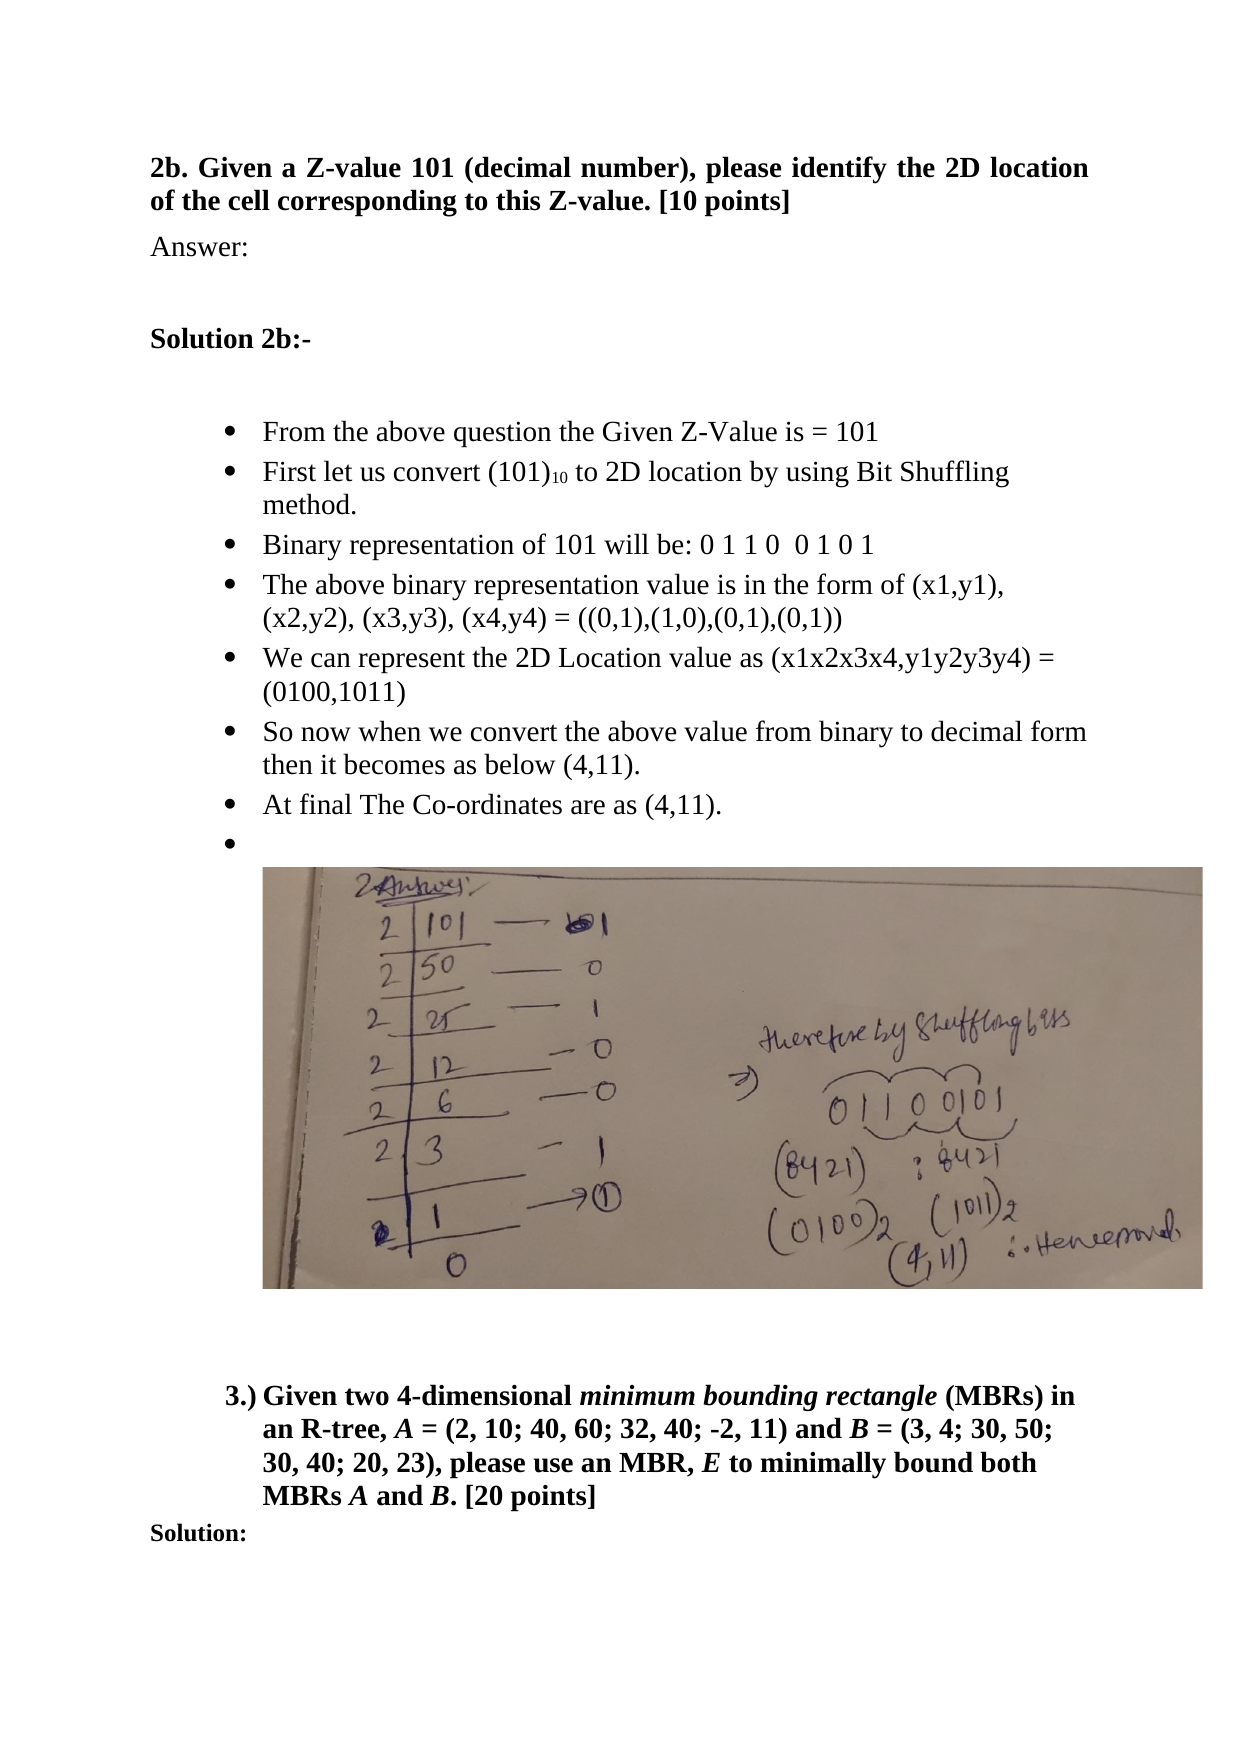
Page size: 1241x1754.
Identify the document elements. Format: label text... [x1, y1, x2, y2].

list First let us convert (101)10 to 2D location by using Bit Shuffling method. [225, 454, 1090, 521]
list From the above question the Given Z-Value is = 101 [225, 414, 1090, 447]
text Answer: [150, 229, 1090, 263]
list Given two 4-dimensional minimum bounding rectangle (MBRs) in an R-tree, A = (2, 10; 40, 60; 32, 40; -2, 11) and B = (3, 4; 30, 50; 30, 40; 20, 23), please use an MBR, E to minimally bound both MBRs A and B. [20 points] [225, 1378, 1090, 1512]
picture [262, 867, 1203, 1289]
list So now when we convert the above value from binary to decimal form then it becomes as below (4,11). [225, 714, 1090, 781]
text Solution 2b:- [150, 322, 1090, 355]
list We can represent the 2D Location value as (x1x2x3x4,y1y2y3y4) = (0100,1011) [225, 640, 1090, 708]
list Binary representation of 101 will be: 0 1 1 0 0 1 0 1 [225, 527, 1090, 561]
list At final The Co-ordinates are as (4,11). [225, 787, 1090, 821]
text Solution: [150, 1518, 1090, 1547]
text 2b. Given a Z-value 101 (decimal number), please identify the 2D location of the cell corresponding to this Z-value. [10 points] [150, 150, 1090, 217]
list The above binary representation value is in the form of (x1,y1), (x2,y2), (x3,y3), (x4,y4) = ((0,1),(1,0),(0,1),(0,1)) [225, 567, 1090, 634]
